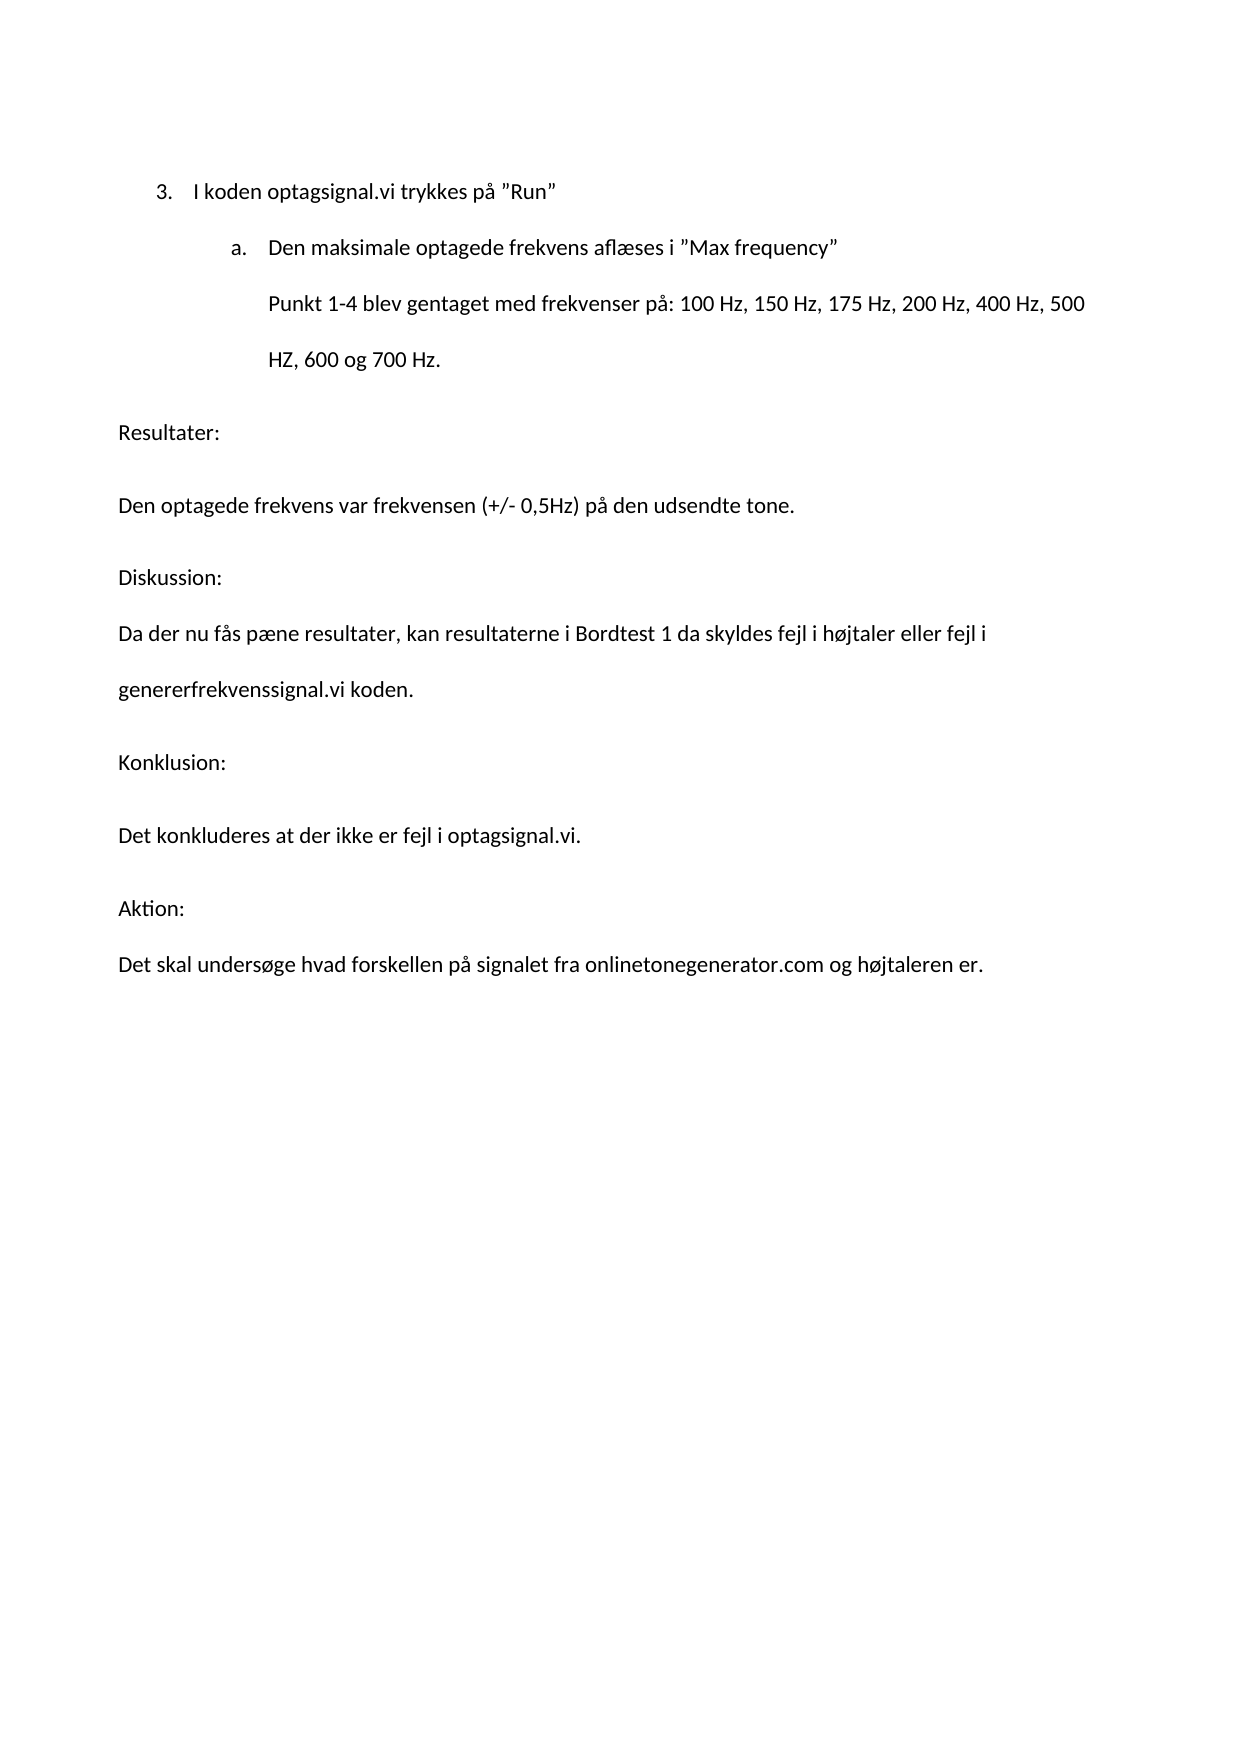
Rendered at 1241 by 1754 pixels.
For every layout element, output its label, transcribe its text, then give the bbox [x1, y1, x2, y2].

list I koden optagsignal.vi trykkes på ”Run” [156, 177, 1122, 205]
text Det konkluderes at der ikke er fejl i optagsignal.vi. [118, 821, 1122, 849]
text Aktion: Det skal undersøge hvad forskellen på signalet fra onlinetonegenerator.com og højtaleren er. [118, 894, 1122, 978]
list Den maksimale optagede frekvens aflæses i ”Max frequency” Punkt 1-4 blev gentaget med frekvenser på: 100 Hz, 150 Hz, 175 Hz, 200 Hz, 400 Hz, 500 HZ, 600 og 700 Hz. [231, 233, 1122, 373]
text Den optagede frekvens var frekvensen (+/- 0,5Hz) på den udsendte tone. [118, 491, 1122, 519]
text Resultater: [118, 418, 1122, 446]
text Konklusion: [118, 748, 1122, 776]
text Diskussion: Da der nu fås pæne resultater, kan resultaterne i Bordtest 1 da skyldes fejl i højtaler eller fejl i genererfrekvenssignal.vi koden. [118, 563, 1122, 703]
